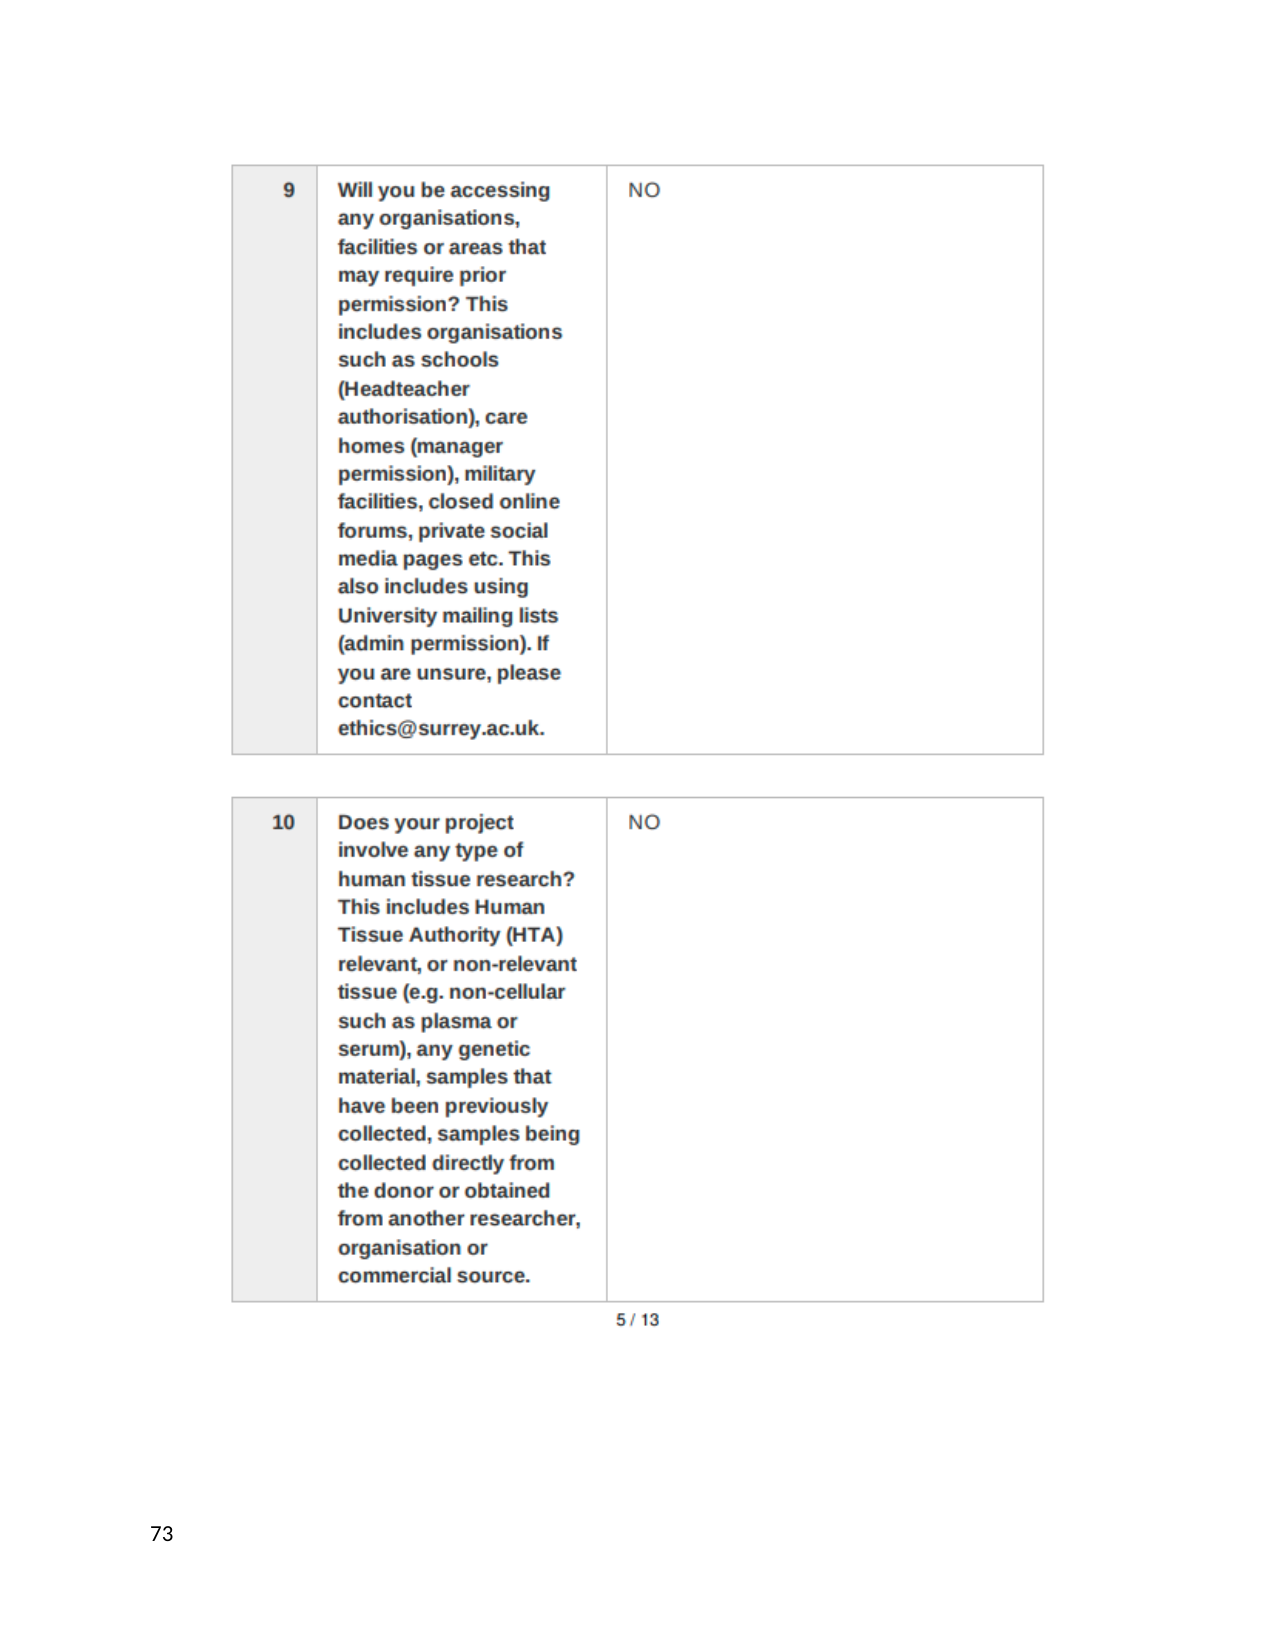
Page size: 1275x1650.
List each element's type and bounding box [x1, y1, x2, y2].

picture [150, 150, 1125, 1386]
